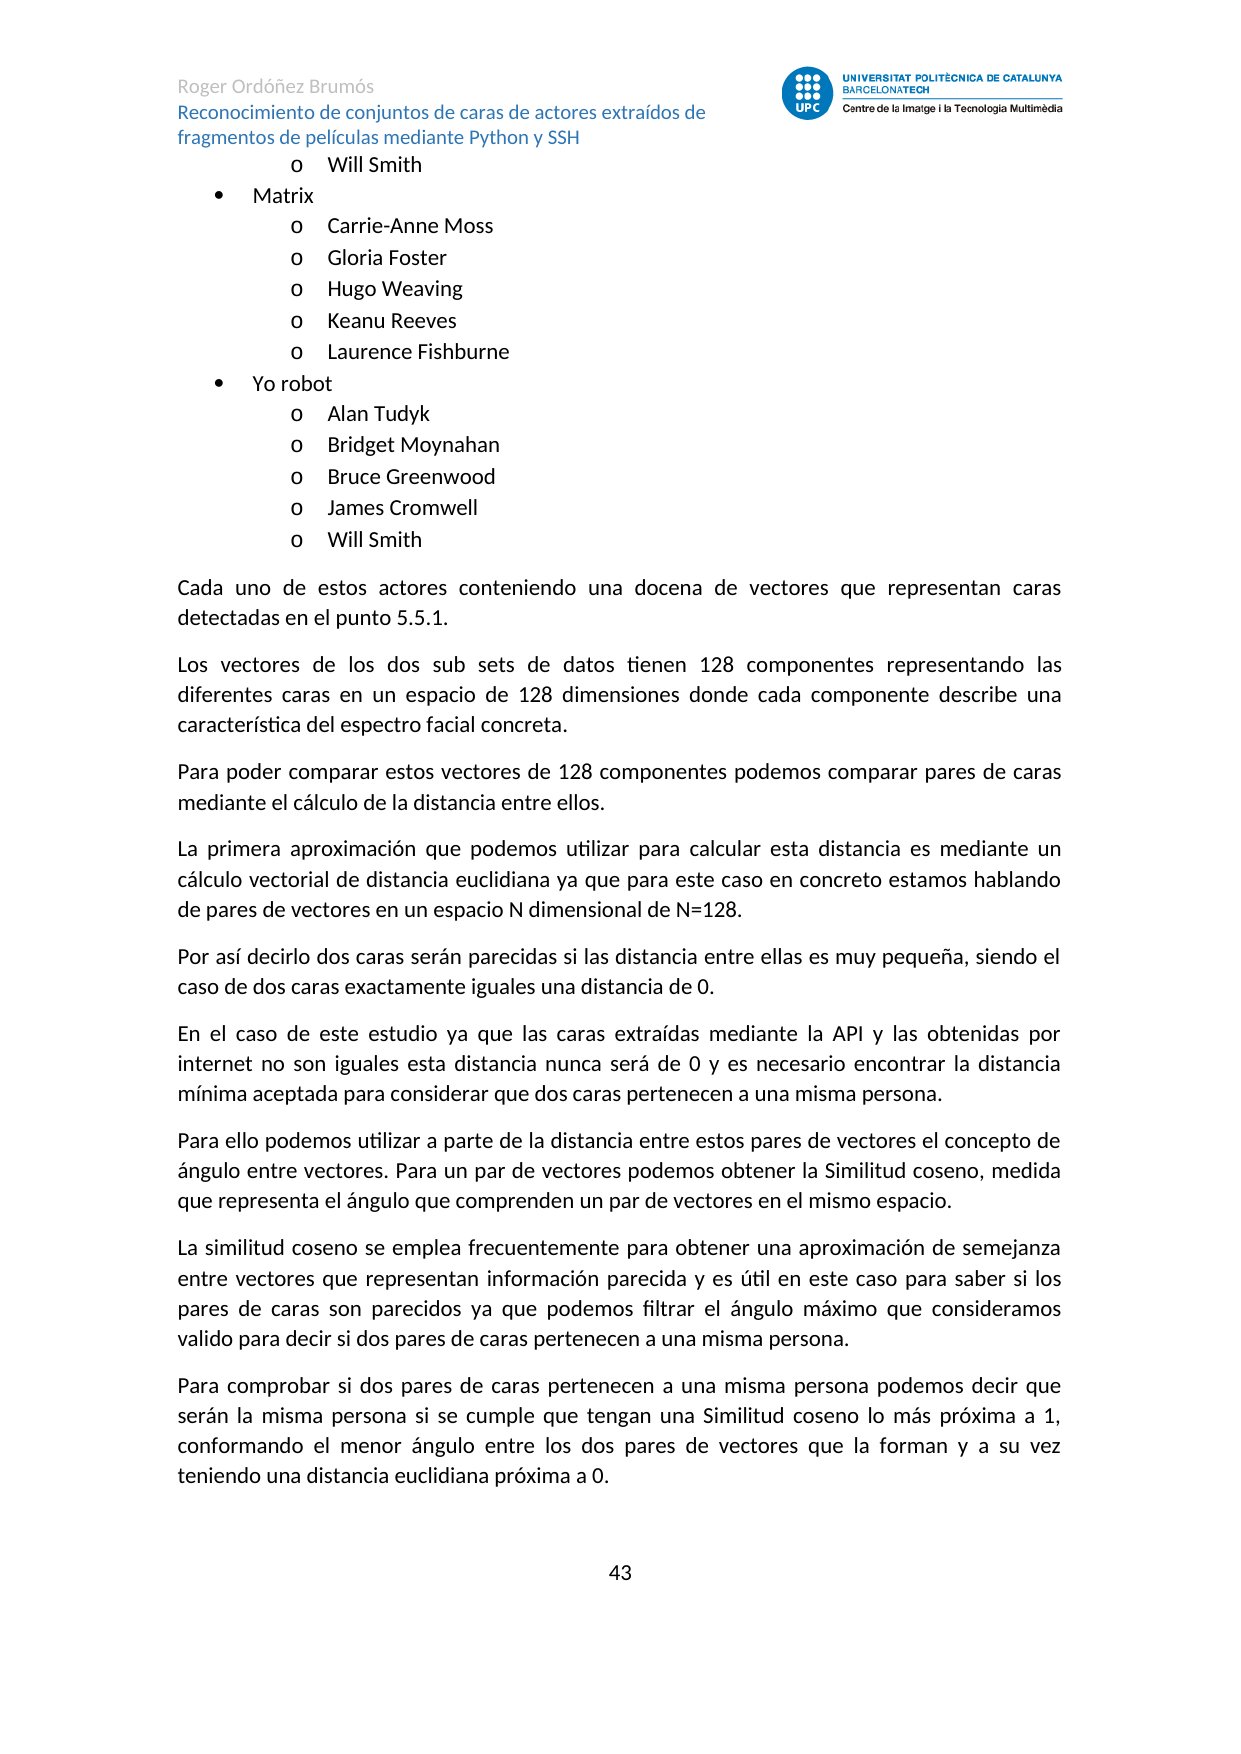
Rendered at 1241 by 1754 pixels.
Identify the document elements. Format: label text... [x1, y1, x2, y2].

list Laurence Fishburne [290, 337, 1063, 367]
list James Cromwell [290, 493, 1063, 523]
list Hugo Weaving [290, 274, 1063, 304]
list Will Smith [290, 525, 1063, 554]
list Bridget Moynahan [290, 431, 1063, 460]
text Para comprobar si dos pares de caras pertenecen a una misma persona podemos decir que serán la misma persona si se cumple que tengan una Similitud coseno lo más próxima a 1, conformando el menor ángulo entre los dos pares de vectores que la forman y a su vez teniendo una distancia euclidiana próxima a 0. [177, 1371, 1063, 1490]
list Matrix [215, 181, 1063, 209]
list Carrie-Anne Moss [290, 212, 1063, 241]
list Gloria Foster [290, 243, 1063, 272]
text Para ello podemos utilizar a parte de la distancia entre estos pares de vectores el concepto de ángulo entre vectores. Para un par de vectores podemos obtener la Similitud coseno, medida que representa el ángulo que comprenden un par de vectores en el mismo espacio. [177, 1126, 1063, 1215]
list Will Smith [290, 150, 1063, 179]
text Cada uno de estos actores conteniendo una docena de vectores que representan caras detectadas en el punto 5.5.1. [177, 573, 1063, 631]
text Por así decirlo dos caras serán parecidas si las distancia entre ellas es muy pequeña, siendo el caso de dos caras exactamente iguales una distancia de 0. [177, 942, 1063, 1000]
list Yo robot [215, 369, 1063, 397]
text La similitud coseno se emplea frecuentemente para obtener una aproximación de semejanza entre vectores que representan información parecida y es útil en este caso para saber si los pares de caras son parecidos ya que podemos filtrar el ángulo máximo que consideramos valido para decir si dos pares de caras pertenecen a una misma persona. [177, 1233, 1063, 1352]
list Keanu Reeves [290, 306, 1063, 335]
text La primera aproximación que podemos utilizar para calcular esta distancia es mediante un cálculo vectorial de distancia euclidiana ya que para este caso en concreto estamos hablando de pares de vectores en un espacio N dimensional de N=128. [177, 834, 1063, 923]
text En el caso de este estudio ya que las caras extraídas mediante la API y las obtenidas por internet no son iguales esta distancia nunca será de 0 y es necesario encontrar la distancia mínima aceptada para considerar que dos caras pertenecen a una misma persona. [177, 1019, 1063, 1107]
list Bruce Greenwood [290, 462, 1063, 491]
picture [782, 61, 1063, 125]
list Alan Tudyk [290, 399, 1063, 428]
text Para poder comparar estos vectores de 128 componentes podemos comparar pares de caras mediante el cálculo de la distancia entre ellos. [177, 757, 1063, 816]
text Los vectores de los dos sub sets de datos tienen 128 componentes representando las diferentes caras en un espacio de 128 dimensiones donde cada componente describe una característica del espectro facial concreta. [177, 650, 1063, 739]
